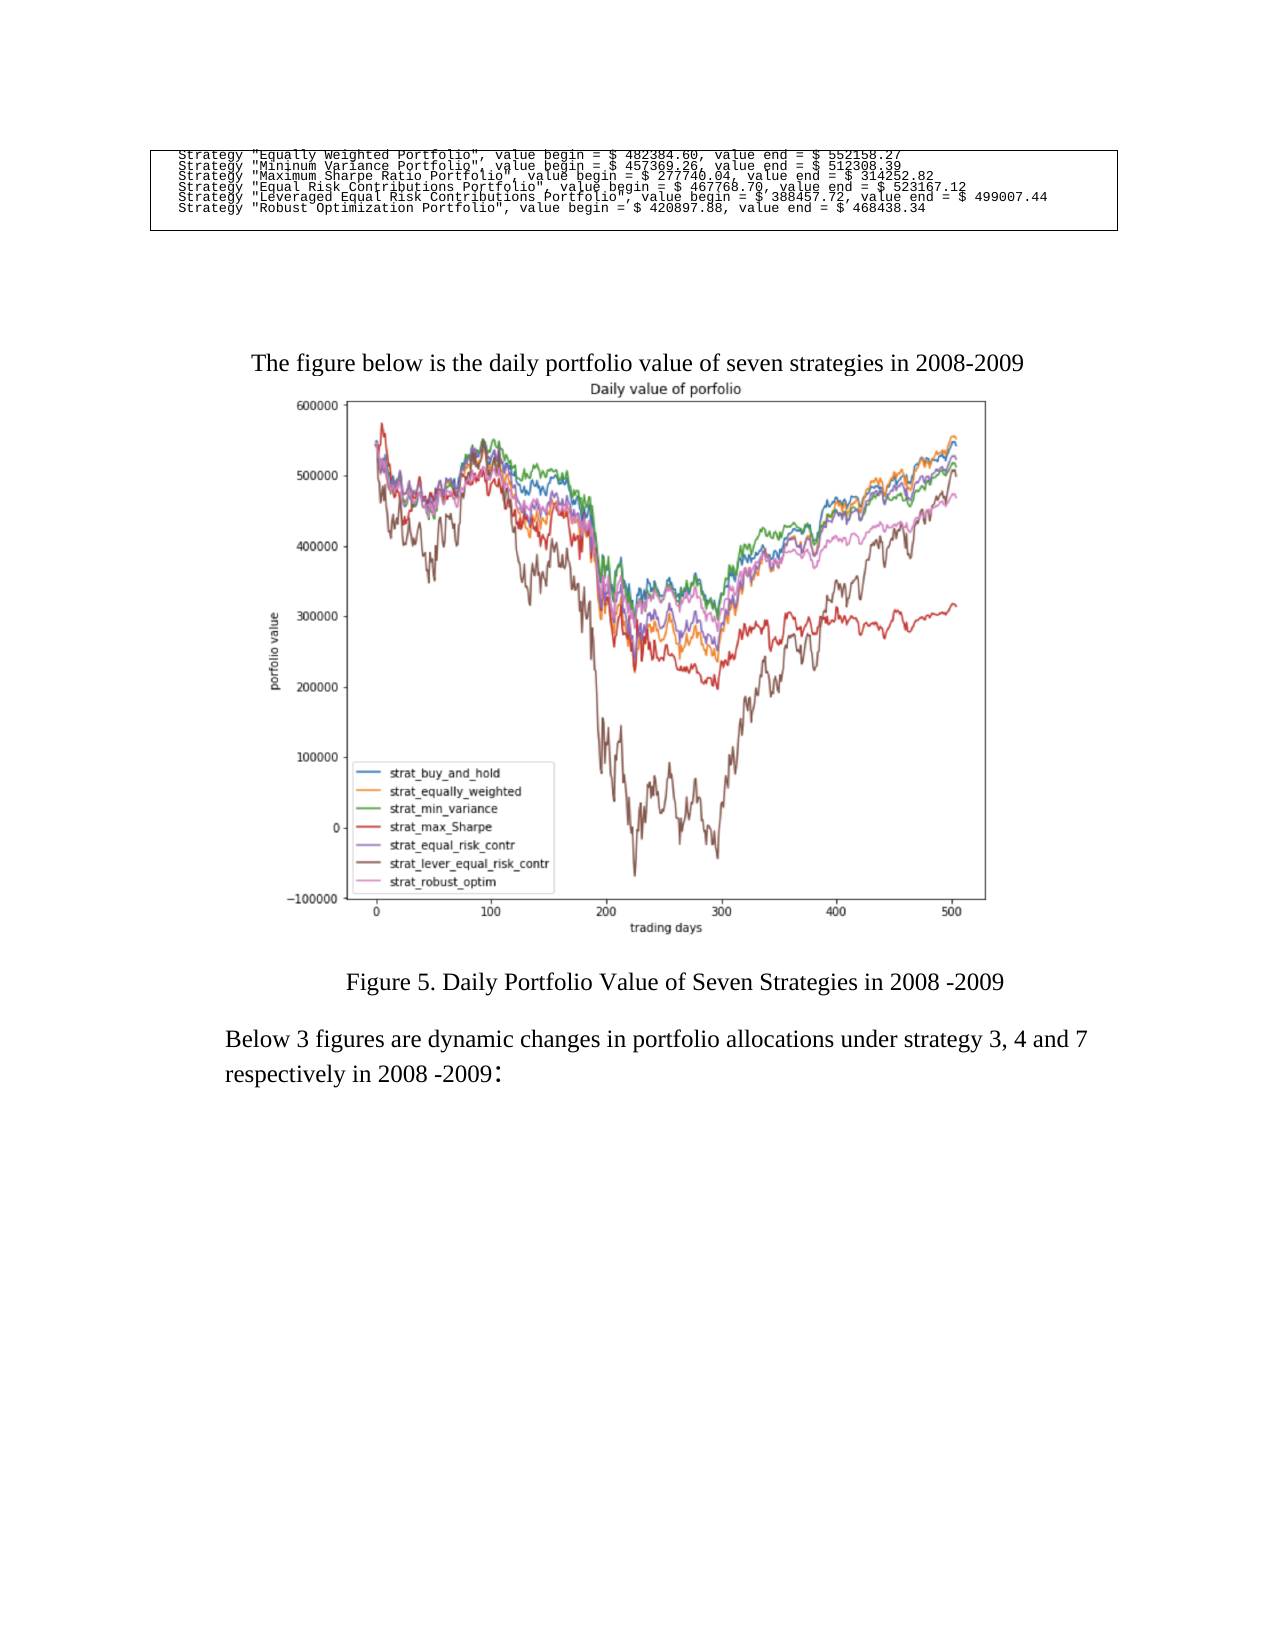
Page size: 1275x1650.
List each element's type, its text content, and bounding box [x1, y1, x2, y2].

picture [260, 376, 1015, 938]
list Figure 5. Daily Portfolio Value of Seven Strategies in 2008 -2009 [225, 967, 1125, 996]
list Below 3 figures are dynamic changes in portfolio allocations under strategy 3, 4 and 7 respectively in 2008 -2009： [225, 1024, 1125, 1089]
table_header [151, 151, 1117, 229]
